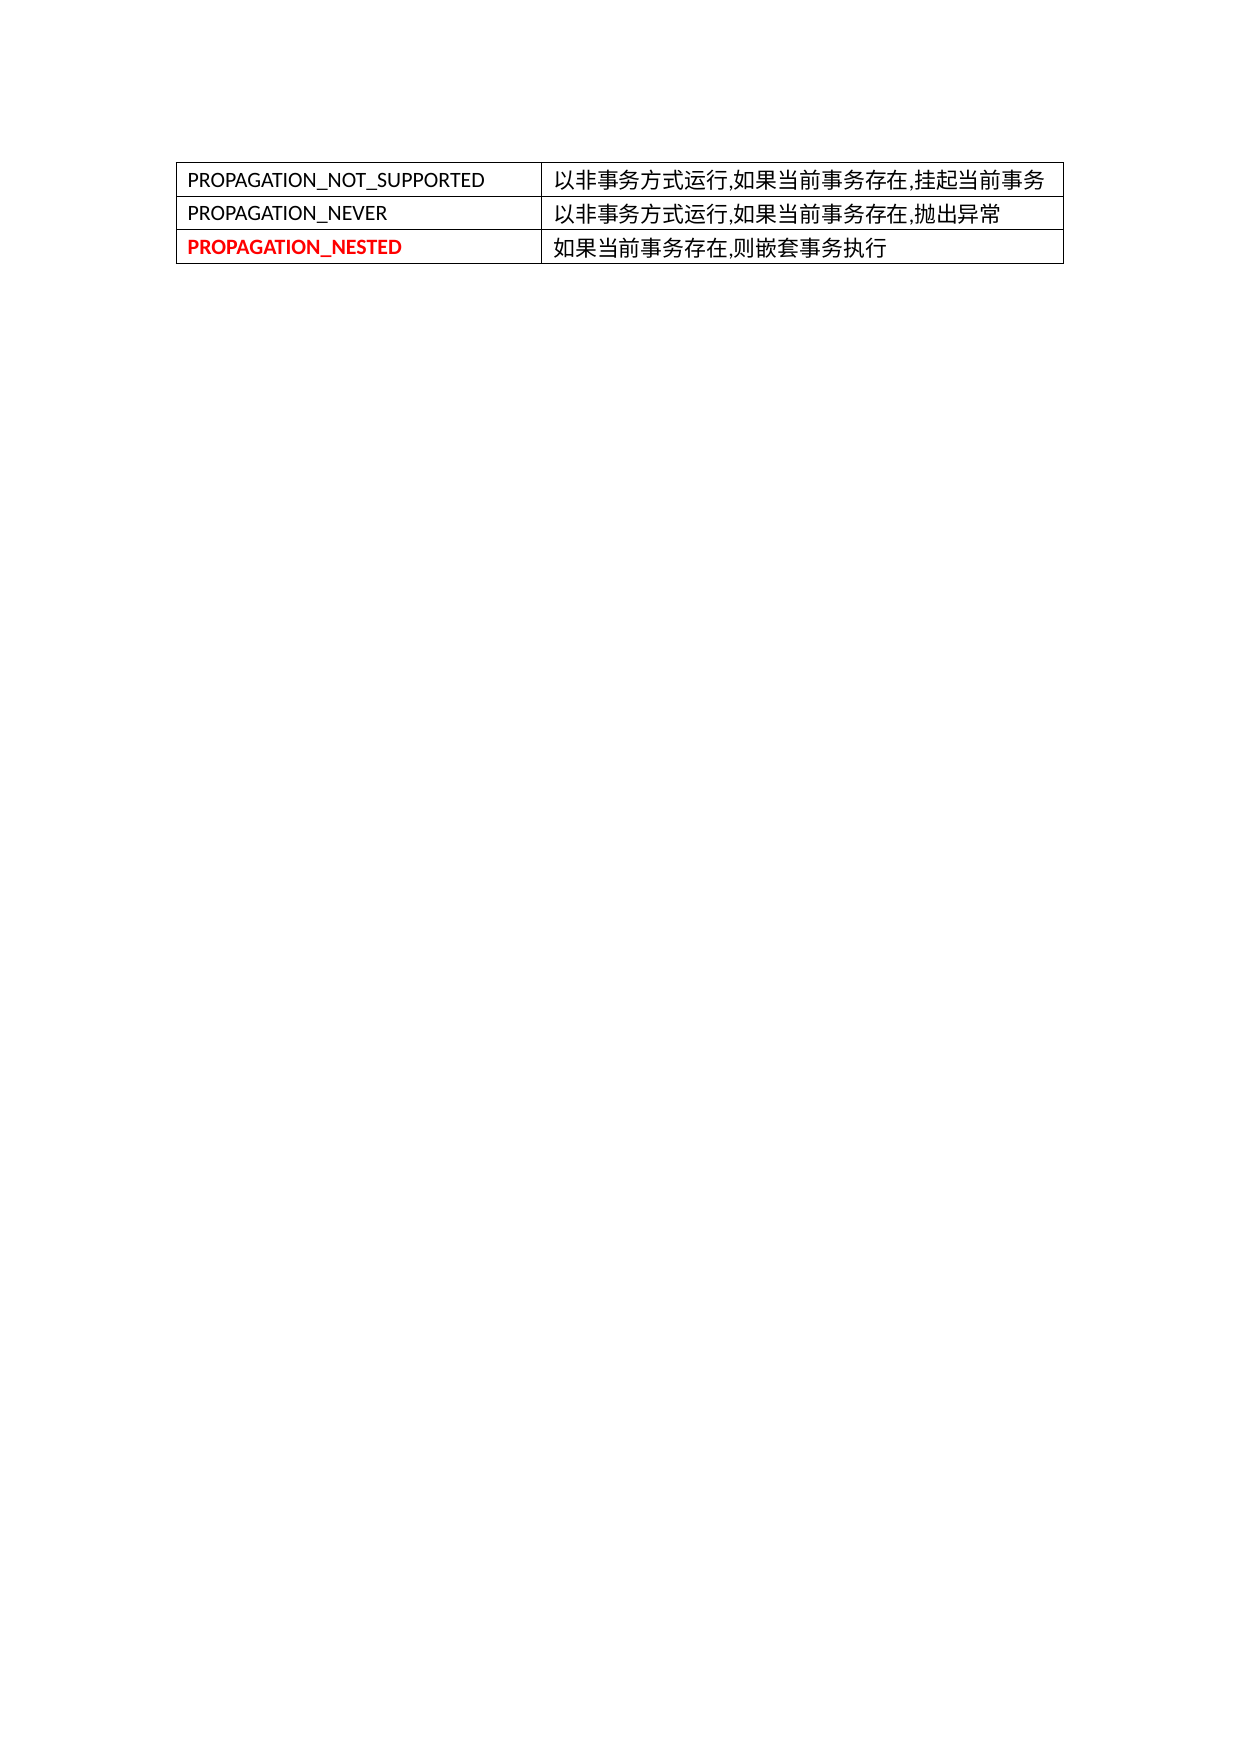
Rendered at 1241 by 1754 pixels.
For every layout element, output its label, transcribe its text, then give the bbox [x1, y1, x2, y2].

table_cell PROPAGATION_NOT_SUPPORTED [177, 163, 541, 196]
table_cell 以非事务方式运行,如果当前事务存在,挂起当前事务 [542, 163, 1063, 196]
table_cell 如果当前事务存在,则嵌套事务执行 [542, 230, 1063, 263]
table_cell PROPAGATION_NESTED [177, 230, 541, 263]
table_cell 以非事务方式运行,如果当前事务存在,抛出异常 [542, 197, 1063, 229]
table_cell PROPAGATION_NEVER [177, 197, 541, 229]
